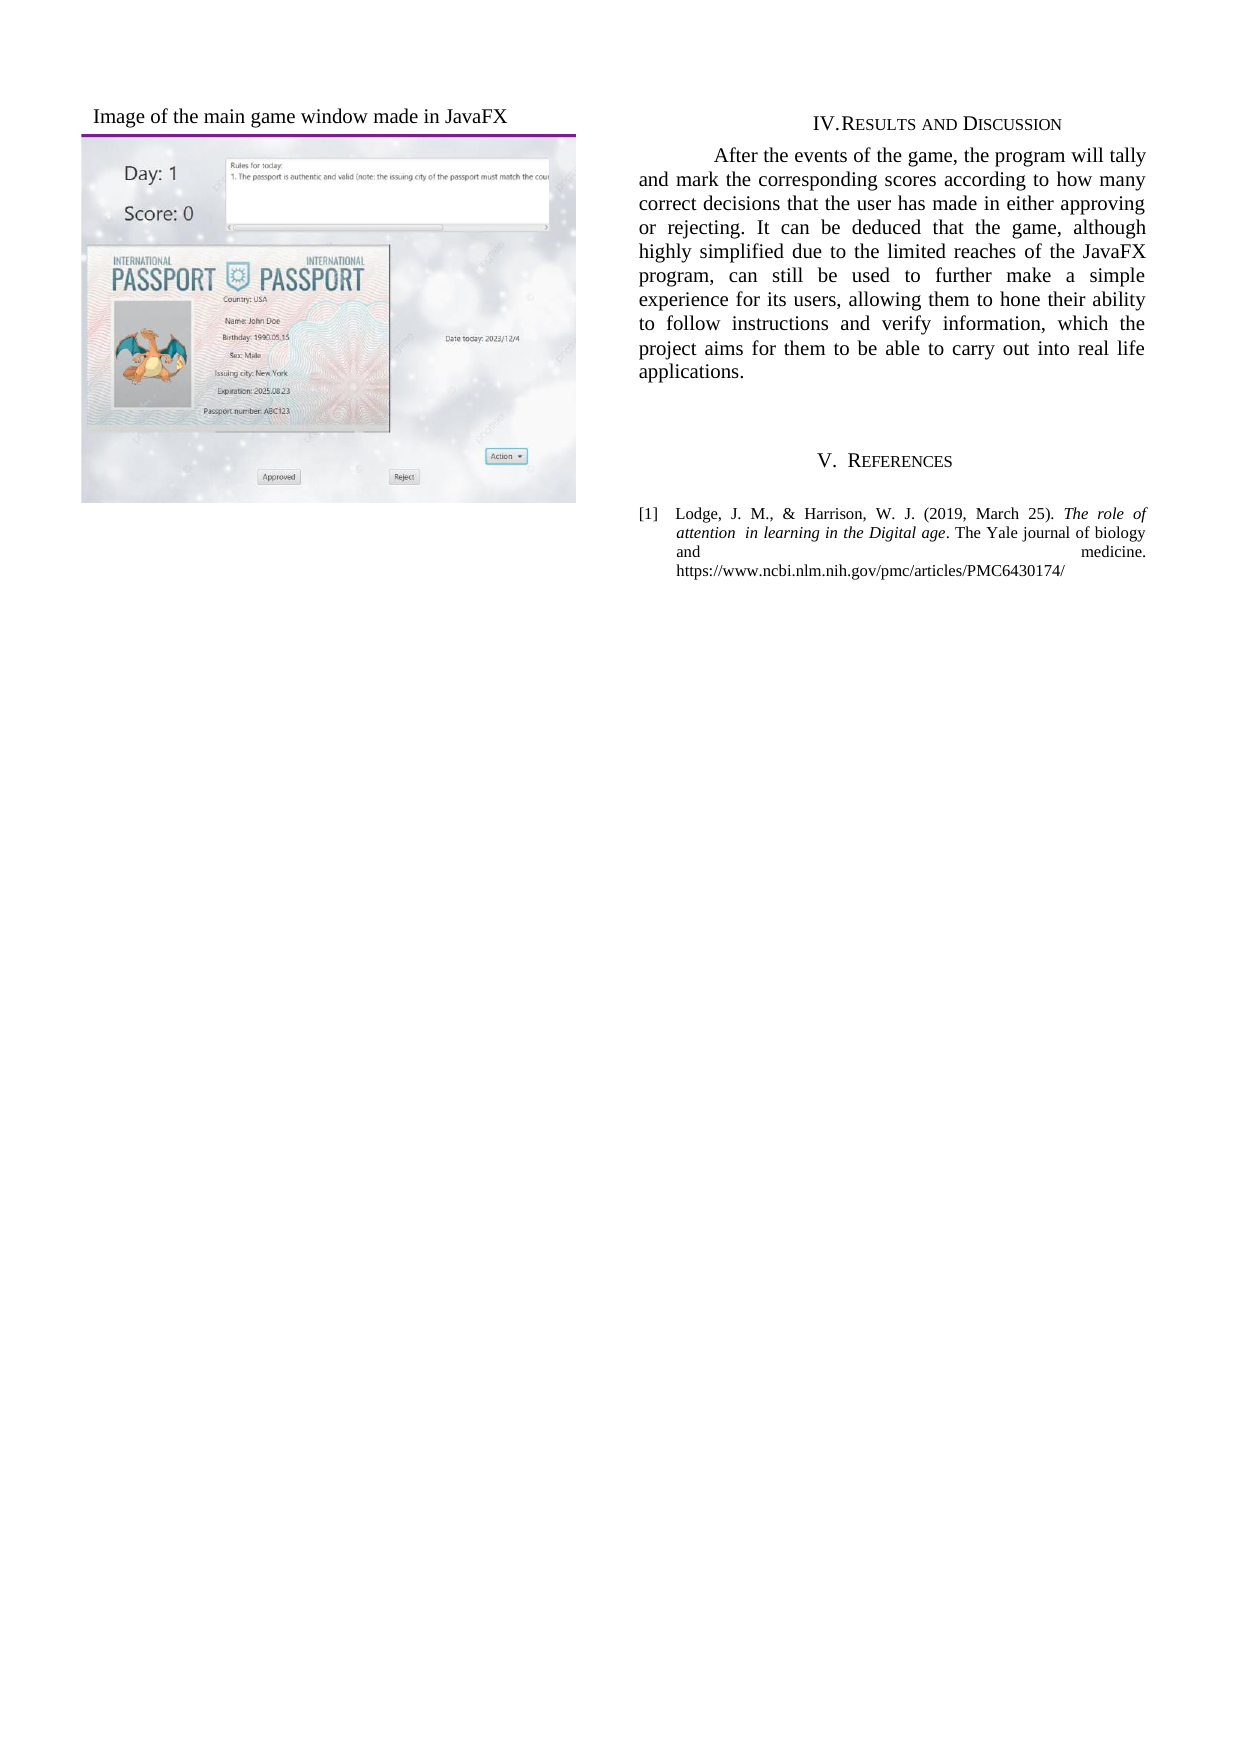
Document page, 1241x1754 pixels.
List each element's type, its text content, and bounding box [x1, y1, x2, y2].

list Results and Discussion [813, 111, 1077, 135]
picture [81, 134, 576, 503]
list References [817, 448, 1157, 472]
text [1] Lodge, J. M., & Harrison, W. J. (2019, March 25). The role of attention in learning in the Digital age. The Yale journal of biology and medicine. https://www.ncbi.nlm.nih.gov/pmc/articles/PMC6430174/ [638, 504, 1146, 580]
text Image of the main game window made in JavaFX [93, 104, 620, 128]
text After the events of the game, the program will tally and mark the corresponding scores according to how many correct decisions that the user has made in either approving or rejecting. It can be deduced that the game, although highly simplified due to the limited reaches of the JavaFX program, can still be used to further make a simple experience for its users, allowing them to hone their ability to follow instructions and verify information, which the project aims for them to be able to carry out into real life applications. [638, 143, 1146, 383]
